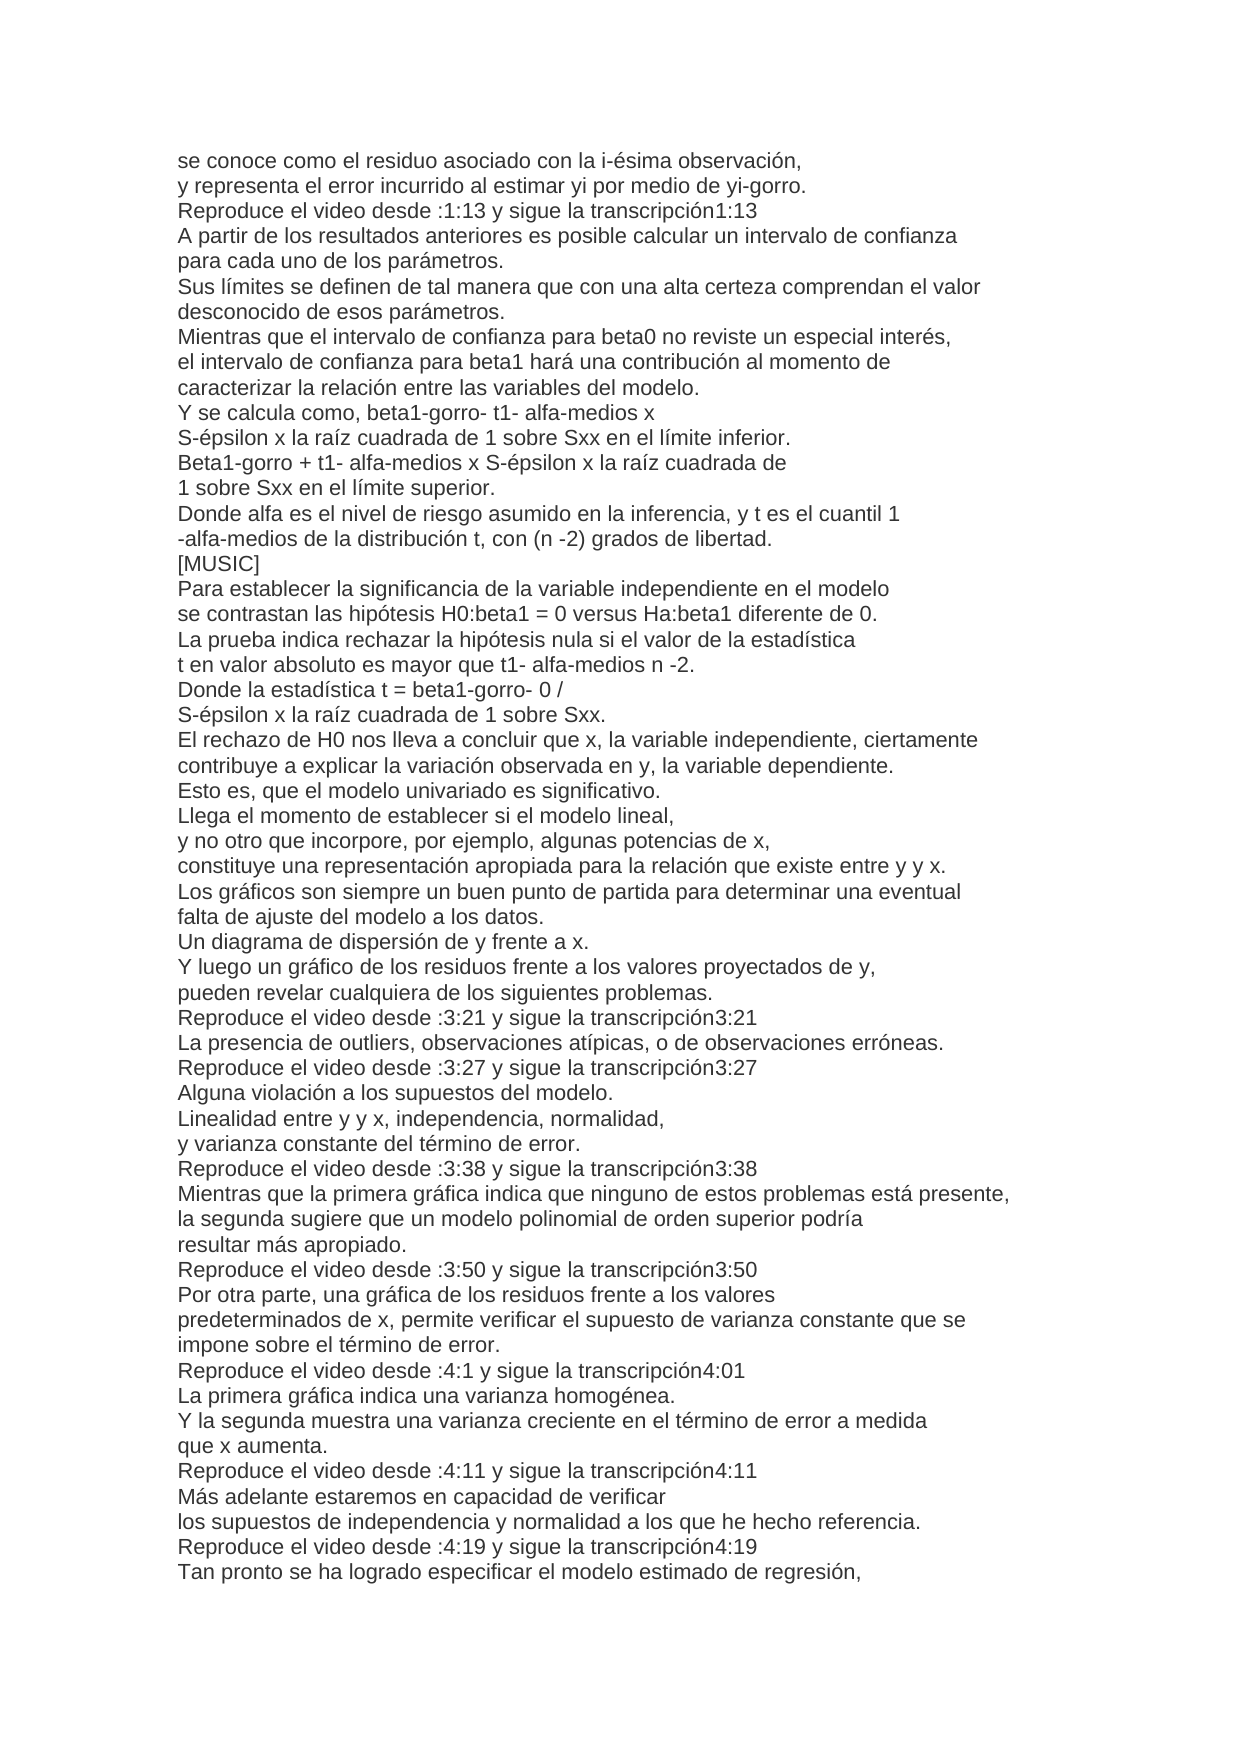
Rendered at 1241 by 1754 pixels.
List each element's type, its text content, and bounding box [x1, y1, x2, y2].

text 1 sobre Sxx en el límite superior. [177, 475, 1063, 501]
text predeterminados de x, permite verificar el supuesto de varianza constante que se [177, 1307, 1063, 1332]
text desconocido de esos parámetros. [177, 299, 1063, 324]
text la segunda sugiere que un modelo polinomial de orden superior podría [177, 1206, 1063, 1232]
text A partir de los resultados anteriores es posible calcular un intervalo de confianza [177, 223, 1063, 248]
text y varianza constante del término de error. [177, 1131, 1063, 1156]
text Más adelante estaremos en capacidad de verificar [177, 1484, 1063, 1509]
text constituye una representación apropiada para la relación que existe entre y y x. [177, 853, 1063, 879]
text Sus límites se definen de tal manera que con una alta certeza comprendan el valor [177, 274, 1063, 299]
text Reproduce el video desde :4:1 y sigue la transcripción4:01 [177, 1358, 1063, 1383]
text Mientras que la primera gráfica indica que ninguno de estos problemas está presente, [177, 1181, 1063, 1206]
text falta de ajuste del modelo a los datos. [177, 904, 1063, 929]
text el intervalo de confianza para beta1 hará una contribución al momento de [177, 349, 1063, 374]
text Mientras que el intervalo de confianza para beta0 no reviste un especial interés, [177, 324, 1063, 349]
text Donde la estadística t = beta1-gorro- 0 / [177, 677, 1063, 702]
text Reproduce el video desde :1:13 y sigue la transcripción1:13 [177, 198, 1063, 223]
text se contrastan las hipótesis H0:beta1 = 0 versus Ha:beta1 diferente de 0. [177, 601, 1063, 627]
text Reproduce el video desde :3:27 y sigue la transcripción3:27 [177, 1055, 1063, 1080]
text que x aumenta. [177, 1433, 1063, 1458]
text -alfa-medios de la distribución t, con (n -2) grados de libertad. [177, 526, 1063, 551]
text La prueba indica rechazar la hipótesis nula si el valor de la estadística [177, 627, 1063, 652]
text La presencia de outliers, observaciones atípicas, o de observaciones erróneas. [177, 1030, 1063, 1055]
text y representa el error incurrido al estimar yi por medio de yi-gorro. [177, 173, 1063, 198]
text S-épsilon x la raíz cuadrada de 1 sobre Sxx. [177, 702, 1063, 727]
text Beta1-gorro + t1- alfa-medios x S-épsilon x la raíz cuadrada de [177, 450, 1063, 475]
text Reproduce el video desde :3:21 y sigue la transcripción3:21 [177, 1005, 1063, 1030]
text contribuye a explicar la variación observada en y, la variable dependiente. [177, 753, 1063, 778]
text [MUSIC] [177, 551, 1063, 576]
text se conoce como el residuo asociado con la i-ésima observación, [177, 148, 1063, 173]
text Y luego un gráfico de los residuos frente a los valores proyectados de y, [177, 954, 1063, 979]
text caracterizar la relación entre las variables del modelo. [177, 374, 1063, 400]
text La primera gráfica indica una varianza homogénea. [177, 1383, 1063, 1408]
text Alguna violación a los supuestos del modelo. [177, 1080, 1063, 1106]
text El rechazo de H0 nos lleva a concluir que x, la variable independiente, ciertamente [177, 727, 1063, 753]
text Reproduce el video desde :3:38 y sigue la transcripción3:38 [177, 1156, 1063, 1181]
text Donde alfa es el nivel de riesgo asumido en la inferencia, y t es el cuantil 1 [177, 501, 1063, 526]
text Tan pronto se ha logrado especificar el modelo estimado de regresión, [177, 1559, 1063, 1584]
text Un diagrama de dispersión de y frente a x. [177, 929, 1063, 954]
text Por otra parte, una gráfica de los residuos frente a los valores [177, 1282, 1063, 1307]
text para cada uno de los parámetros. [177, 248, 1063, 274]
text pueden revelar cualquiera de los siguientes problemas. [177, 979, 1063, 1005]
text y no otro que incorpore, por ejemplo, algunas potencias de x, [177, 828, 1063, 853]
text Reproduce el video desde :4:11 y sigue la transcripción4:11 [177, 1458, 1063, 1484]
text Llega el momento de establecer si el modelo lineal, [177, 803, 1063, 828]
text Los gráficos son siempre un buen punto de partida para determinar una eventual [177, 879, 1063, 904]
text Reproduce el video desde :3:50 y sigue la transcripción3:50 [177, 1257, 1063, 1282]
text resultar más apropiado. [177, 1232, 1063, 1257]
text S-épsilon x la raíz cuadrada de 1 sobre Sxx en el límite inferior. [177, 425, 1063, 450]
text los supuestos de independencia y normalidad a los que he hecho referencia. [177, 1509, 1063, 1534]
text Linealidad entre y y x, independencia, normalidad, [177, 1106, 1063, 1131]
text Esto es, que el modelo univariado es significativo. [177, 778, 1063, 803]
text Reproduce el video desde :4:19 y sigue la transcripción4:19 [177, 1534, 1063, 1559]
text Para establecer la significancia de la variable independiente en el modelo [177, 576, 1063, 601]
text t en valor absoluto es mayor que t1- alfa-medios n -2. [177, 652, 1063, 677]
text Y la segunda muestra una varianza creciente en el término de error a medida [177, 1408, 1063, 1433]
text Y se calcula como, beta1-gorro- t1- alfa-medios x [177, 400, 1063, 425]
text impone sobre el término de error. [177, 1332, 1063, 1358]
